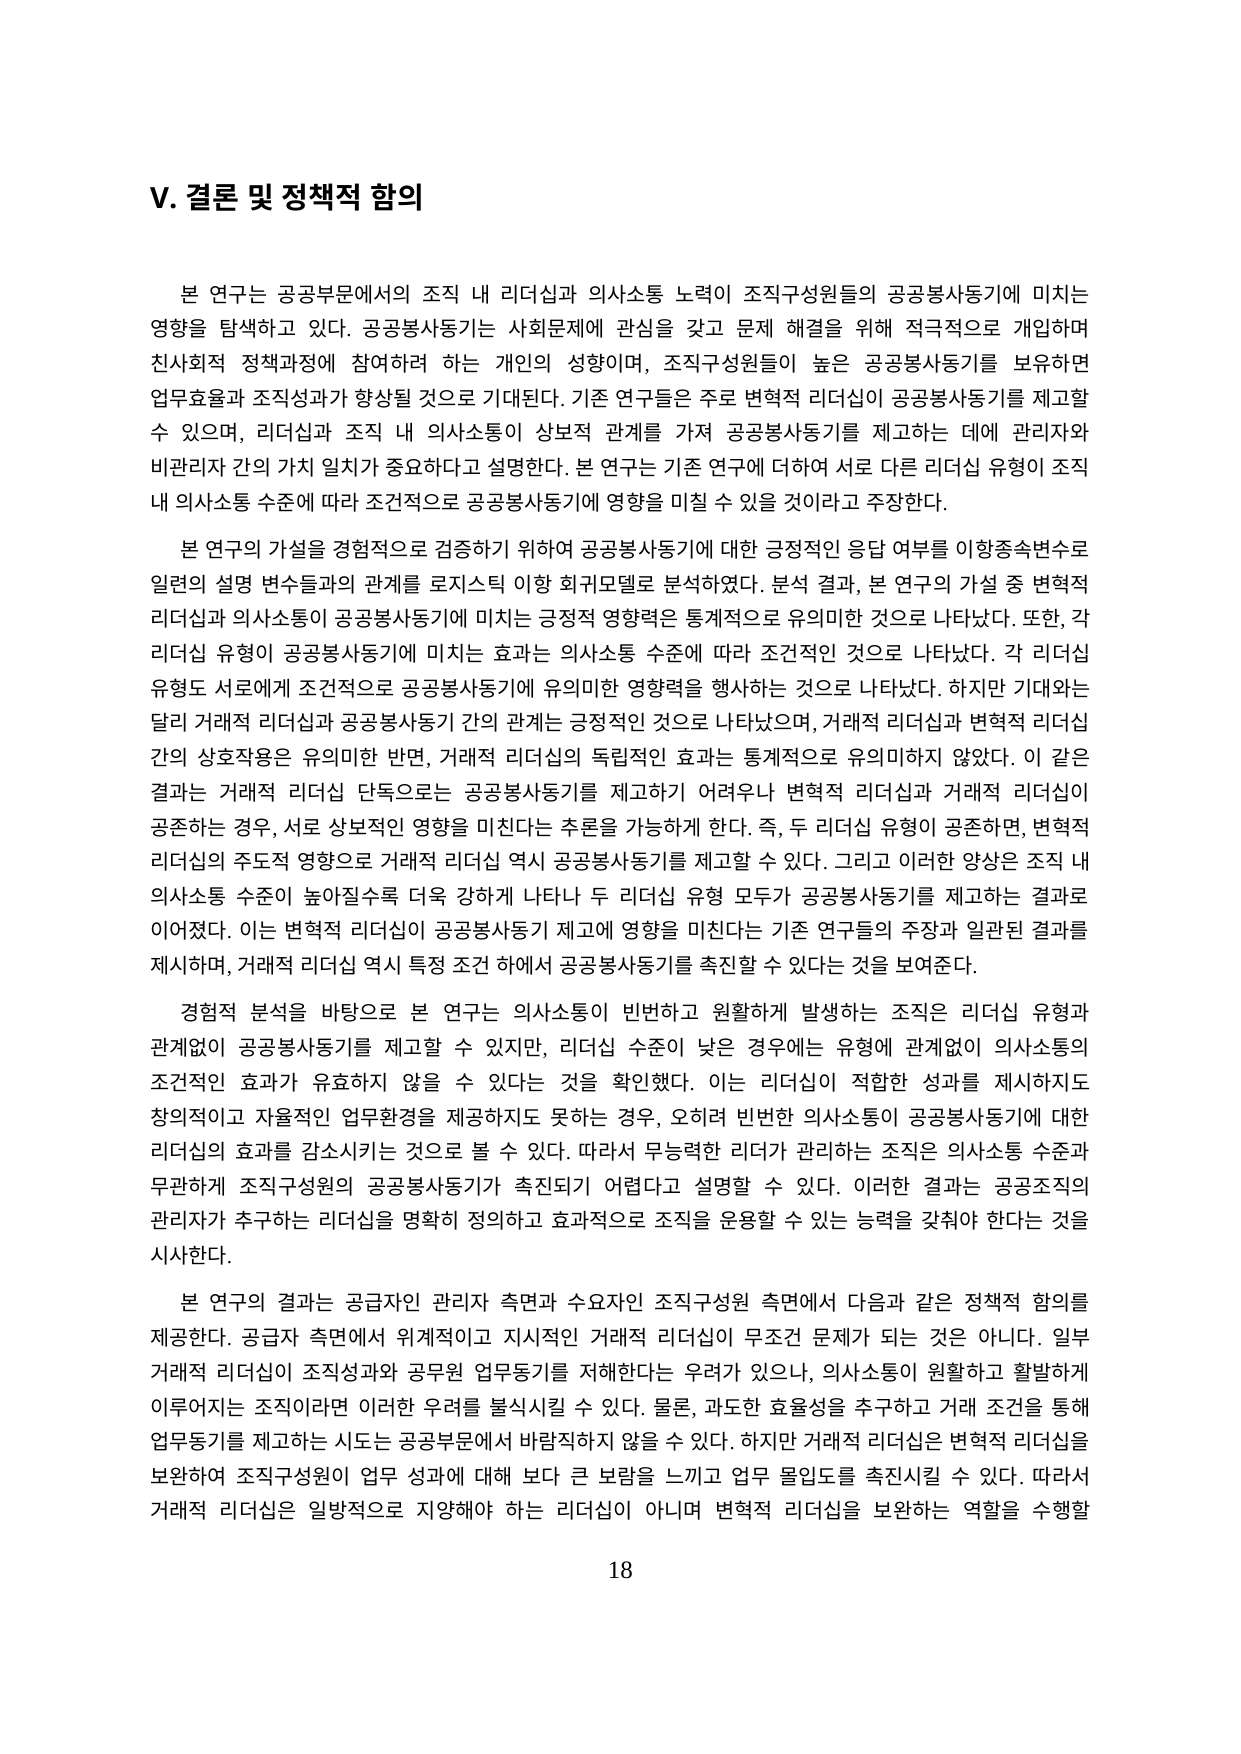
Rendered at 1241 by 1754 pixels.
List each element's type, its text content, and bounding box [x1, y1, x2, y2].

text 본 연구는 공공부문에서의 조직 내 리더십과 의사소통 노력이 조직구성원들의 공공봉사동기에 미치는 영향을 탐색하고 있다. 공공봉사동기는 사회문제에 관심을 갖고 문제 해결을 위해 적극적으로 개입하며 친사회적 정책과정에 참여하려 하는 개인의 성향이며, 조직구성원들이 높은 공공봉사동기를 보유하면 업무효율과 조직성과가 향상될 것으로 기대된다. 기존 연구들은 주로 변혁적 리더십이 공공봉사동기를 제고할 수 있으며, 리더십과 조직 내 의사소통이 상보적 관계를 가져 공공봉사동기를 제고하는 데에 관리자와 비관리자 간의 가치 일치가 중요하다고 설명한다. 본 연구는 기존 연구에 더하여 서로 다른 리더십 유형이 조직 내 의사소통 수준에 따라 조건적으로 공공봉사동기에 영향을 미칠 수 있을 것이라고 주장한다. [150, 278, 1090, 516]
text 본 연구의 가설을 경험적으로 검증하기 위하여 공공봉사동기에 대한 긍정적인 응답 여부를 이항종속변수로 일련의 설명 변수들과의 관계를 로지스틱 이항 회귀모델로 분석하였다. 분석 결과, 본 연구의 가설 중 변혁적 리더십과 의사소통이 공공봉사동기에 미치는 긍정적 영향력은 통계적으로 유의미한 것으로 나타났다. 또한, 각 리더십 유형이 공공봉사동기에 미치는 효과는 의사소통 수준에 따라 조건적인 것으로 나타났다. 각 리더십 유형도 서로에게 조건적으로 공공봉사동기에 유의미한 영향력을 행사하는 것으로 나타났다. 하지만 기대와는 달리 거래적 리더십과 공공봉사동기 간의 관계는 긍정적인 것으로 나타났으며, 거래적 리더십과 변혁적 리더십 간의 상호작용은 유의미한 반면, 거래적 리더십의 독립적인 효과는 통계적으로 유의미하지 않았다. 이 같은 결과는 거래적 리더십 단독으로는 공공봉사동기를 제고하기 어려우나 변혁적 리더십과 거래적 리더십이 공존하는 경우, 서로 상보적인 영향을 미친다는 추론을 가능하게 한다. 즉, 두 리더십 유형이 공존하면, 변혁적 리더십의 주도적 영향으로 거래적 리더십 역시 공공봉사동기를 제고할 수 있다. 그리고 이러한 양상은 조직 내 의사소통 수준이 높아질수록 더욱 강하게 나타나 두 리더십 유형 모두가 공공봉사동기를 제고하는 결과로 이어졌다. 이는 변혁적 리더십이 공공봉사동기 제고에 영향을 미친다는 기존 연구들의 주장과 일관된 결과를 제시하며, 거래적 리더십 역시 특정 조건 하에서 공공봉사동기를 촉진할 수 있다는 것을 보여준다. [150, 533, 1090, 980]
text 경험적 분석을 바탕으로 본 연구는 의사소통이 빈번하고 원활하게 발생하는 조직은 리더십 유형과 관계없이 공공봉사동기를 제고할 수 있지만, 리더십 수준이 낮은 경우에는 유형에 관계없이 의사소통의 조건적인 효과가 유효하지 않을 수 있다는 것을 확인했다. 이는 리더십이 적합한 성과를 제시하지도 창의적이고 자율적인 업무환경을 제공하지도 못하는 경우, 오히려 빈번한 의사소통이 공공봉사동기에 대한 리더십의 효과를 감소시키는 것으로 볼 수 있다. 따라서 무능력한 리더가 관리하는 조직은 의사소통 수준과 무관하게 조직구성원의 공공봉사동기가 촉진되기 어렵다고 설명할 수 있다. 이러한 결과는 공공조직의 관리자가 추구하는 리더십을 명확히 정의하고 효과적으로 조직을 운용할 수 있는 능력을 갖춰야 한다는 것을 시사한다. [150, 997, 1090, 1270]
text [150, 1287, 1090, 1525]
subtitle V. 결론 및 정책적 함의 [150, 175, 1090, 217]
